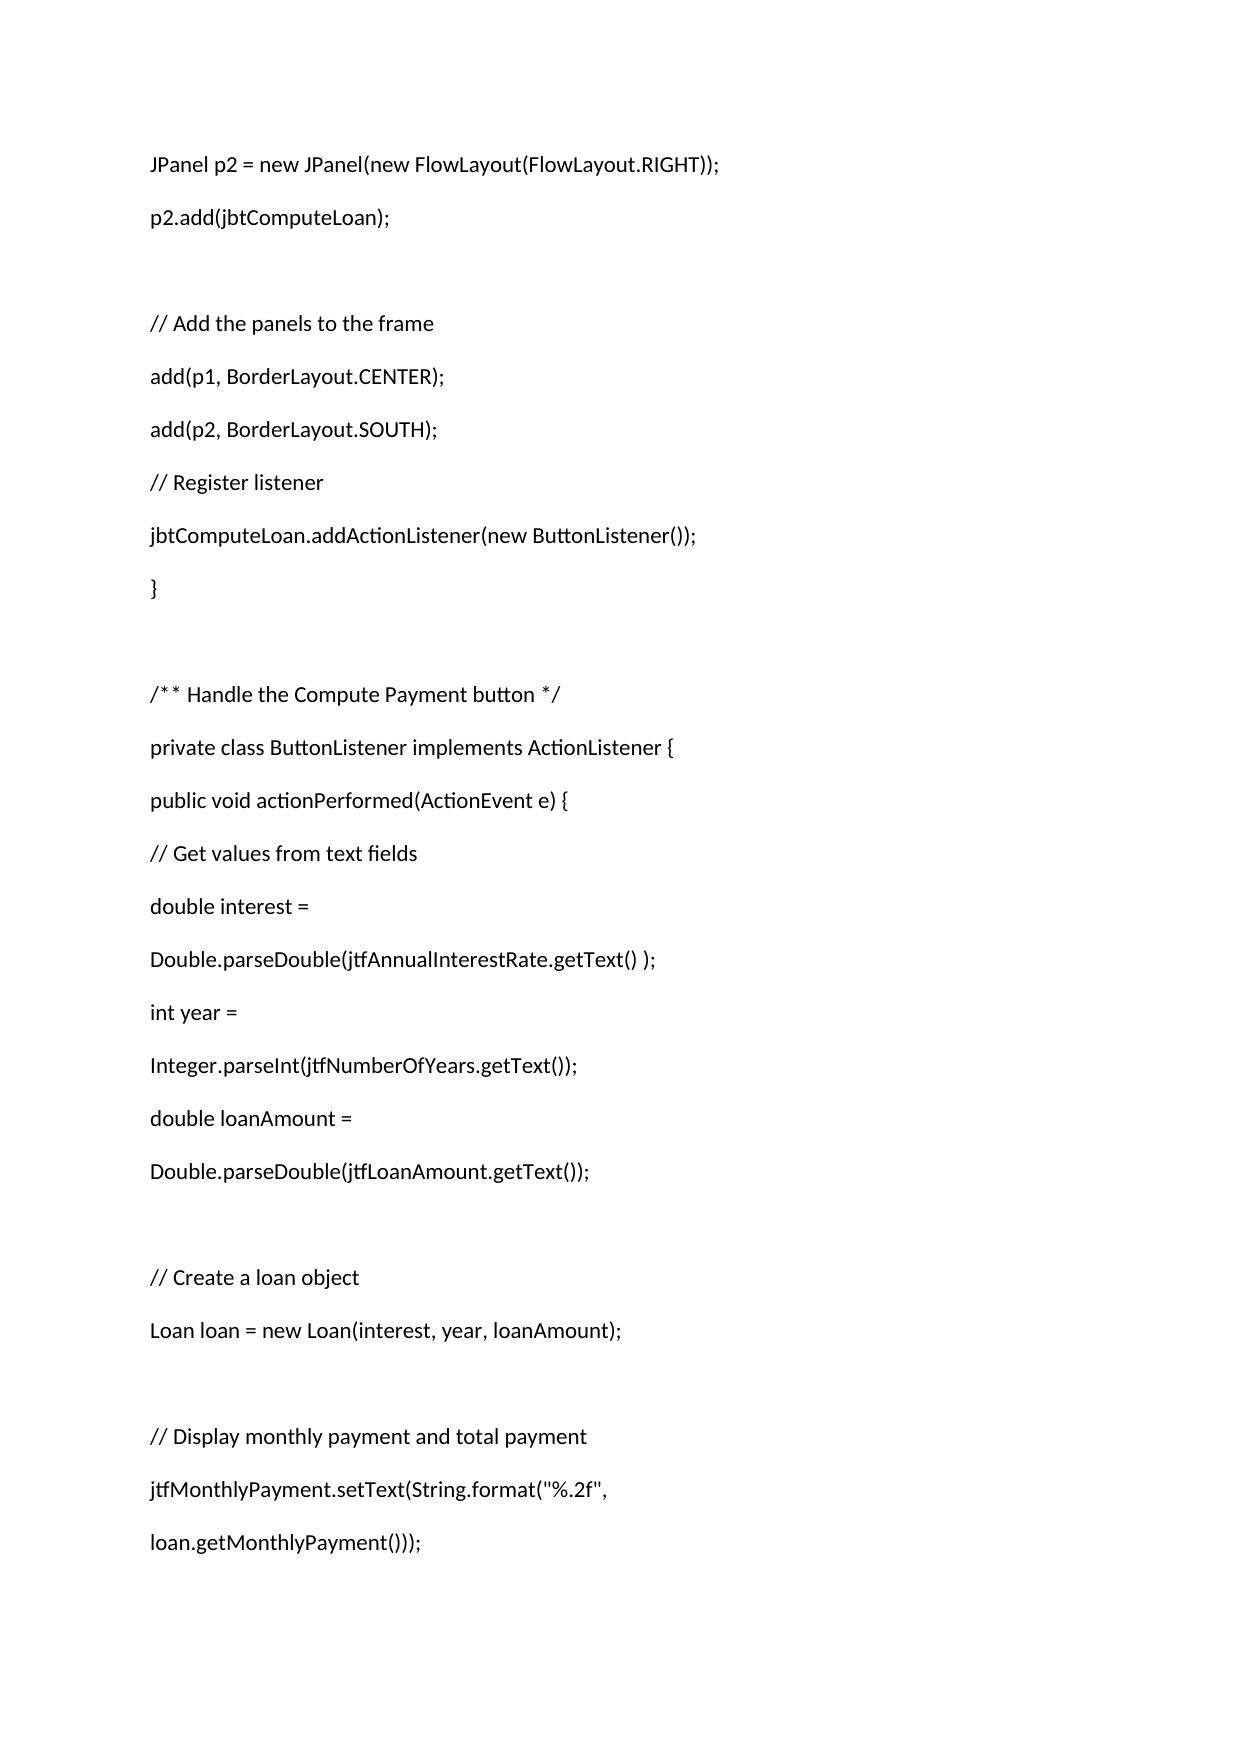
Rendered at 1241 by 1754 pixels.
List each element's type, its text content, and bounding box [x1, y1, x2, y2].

text jtfMonthlyPayment.setText(String.format("%.2f", [150, 1476, 1090, 1503]
text // Create a loan object [150, 1263, 1090, 1291]
text // Display monthly payment and total payment [150, 1422, 1090, 1451]
text /** Handle the Compute Payment button */ [150, 680, 1090, 708]
text p2.add(jbtComputeLoan); [150, 203, 1090, 231]
text Loan loan = new Loan(interest, year, loanAmount); [150, 1316, 1090, 1344]
text double interest = [150, 892, 1090, 920]
text // Register listener [150, 468, 1090, 496]
text Double.parseDouble(jtfAnnualInterestRate.getText() ); [150, 945, 1090, 973]
text add(p2, BorderLayout.SOUTH); [150, 415, 1090, 443]
text } [150, 574, 1090, 602]
text // Get values from text fields [150, 839, 1090, 867]
text // Add the panels to the frame [150, 309, 1090, 337]
text Integer.parseInt(jtfNumberOfYears.getText()); [150, 1051, 1090, 1079]
text add(p1, BorderLayout.CENTER); [150, 362, 1090, 390]
text public void actionPerformed(ActionEvent e) { [150, 786, 1090, 814]
text int year = [150, 998, 1090, 1026]
text JPanel p2 = new JPanel(new FlowLayout(FlowLayout.RIGHT)); [150, 150, 1090, 178]
text jbtComputeLoan.addActionListener(new ButtonListener()); [150, 521, 1090, 549]
text Double.parseDouble(jtfLoanAmount.getText()); [150, 1157, 1090, 1185]
text loan.getMonthlyPayment())); [150, 1528, 1090, 1557]
text private class ButtonListener implements ActionListener { [150, 733, 1090, 761]
text double loanAmount = [150, 1104, 1090, 1132]
